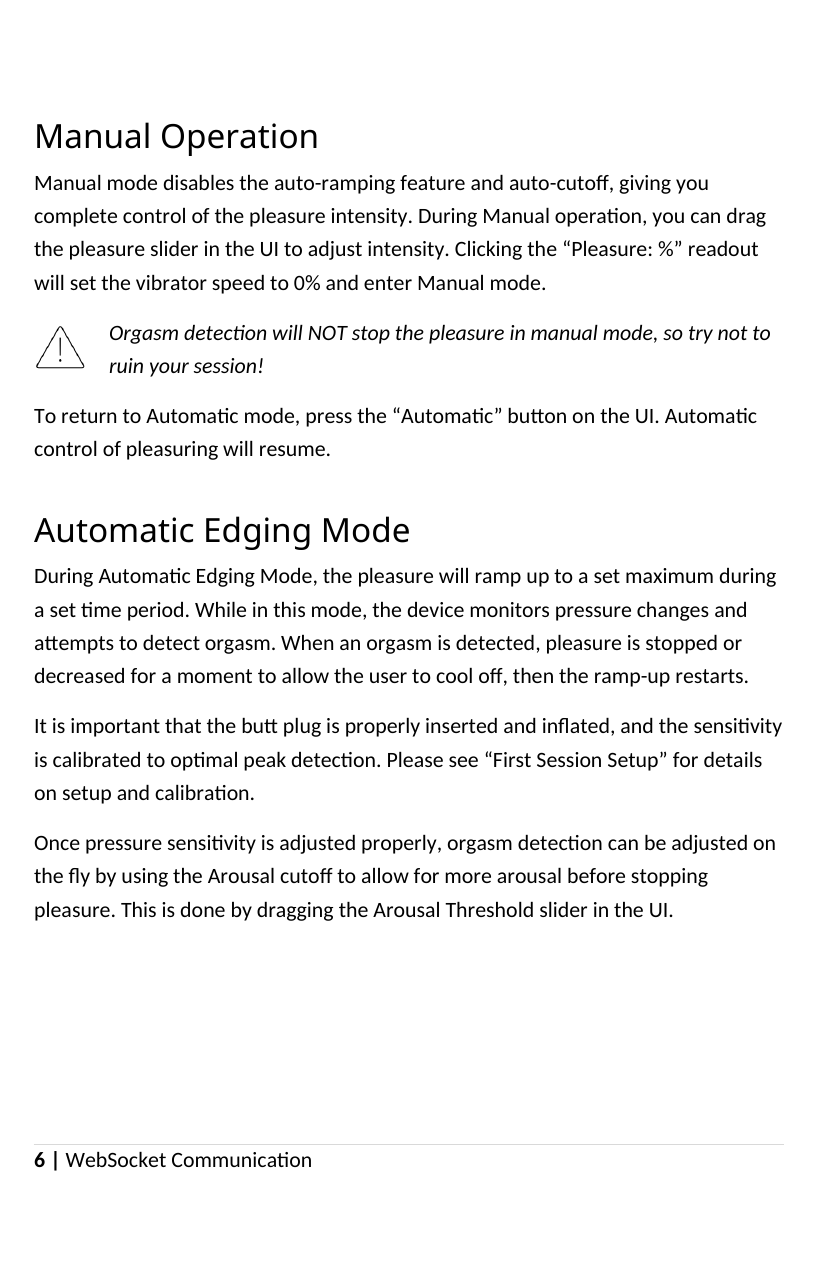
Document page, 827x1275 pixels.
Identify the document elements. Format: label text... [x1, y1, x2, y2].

subtitle Automatic Edging Mode [34, 506, 784, 552]
picture [33, 321, 87, 374]
text Once pressure sensitivity is adjusted properly, orgasm detection can be adjusted on the fly by using the Arousal cutoff to allow for more arousal before stopping pleasure. This is done by dragging the Arousal Threshold slider in the UI. [34, 829, 784, 923]
text Orgasm detection will NOT stop the pleasure in manual mode, so try not to ruin your session! [109, 319, 784, 379]
subtitle Manual Operation [34, 112, 784, 158]
text To return to Automatic mode, press the “Automatic” button on the UI. Automatic control of pleasuring will resume. [34, 402, 784, 462]
text During Automatic Edging Mode, the pleasure will ramp up to a set maximum during a set time period. While in this mode, the device monitors pressure changes and attempts to detect orgasm. When an orgasm is detected, pleasure is stopped or decreased for a moment to allow the user to cool off, then the ramp-up restarts. [34, 563, 784, 689]
text It is important that the butt plug is properly inserted and inflated, and the sensitivity is calibrated to optimal peak detection. Please see “First Session Setup” for details on setup and calibration. [34, 713, 784, 806]
text Manual mode disables the auto-ramping feature and auto-cutoff, giving you complete control of the pleasure intensity. During Manual operation, you can drag the pleasure slider in the UI to adjust intensity. Clicking the “Pleasure: %” readout will set the vibrator speed to 0% and enter Manual mode. [34, 169, 784, 296]
